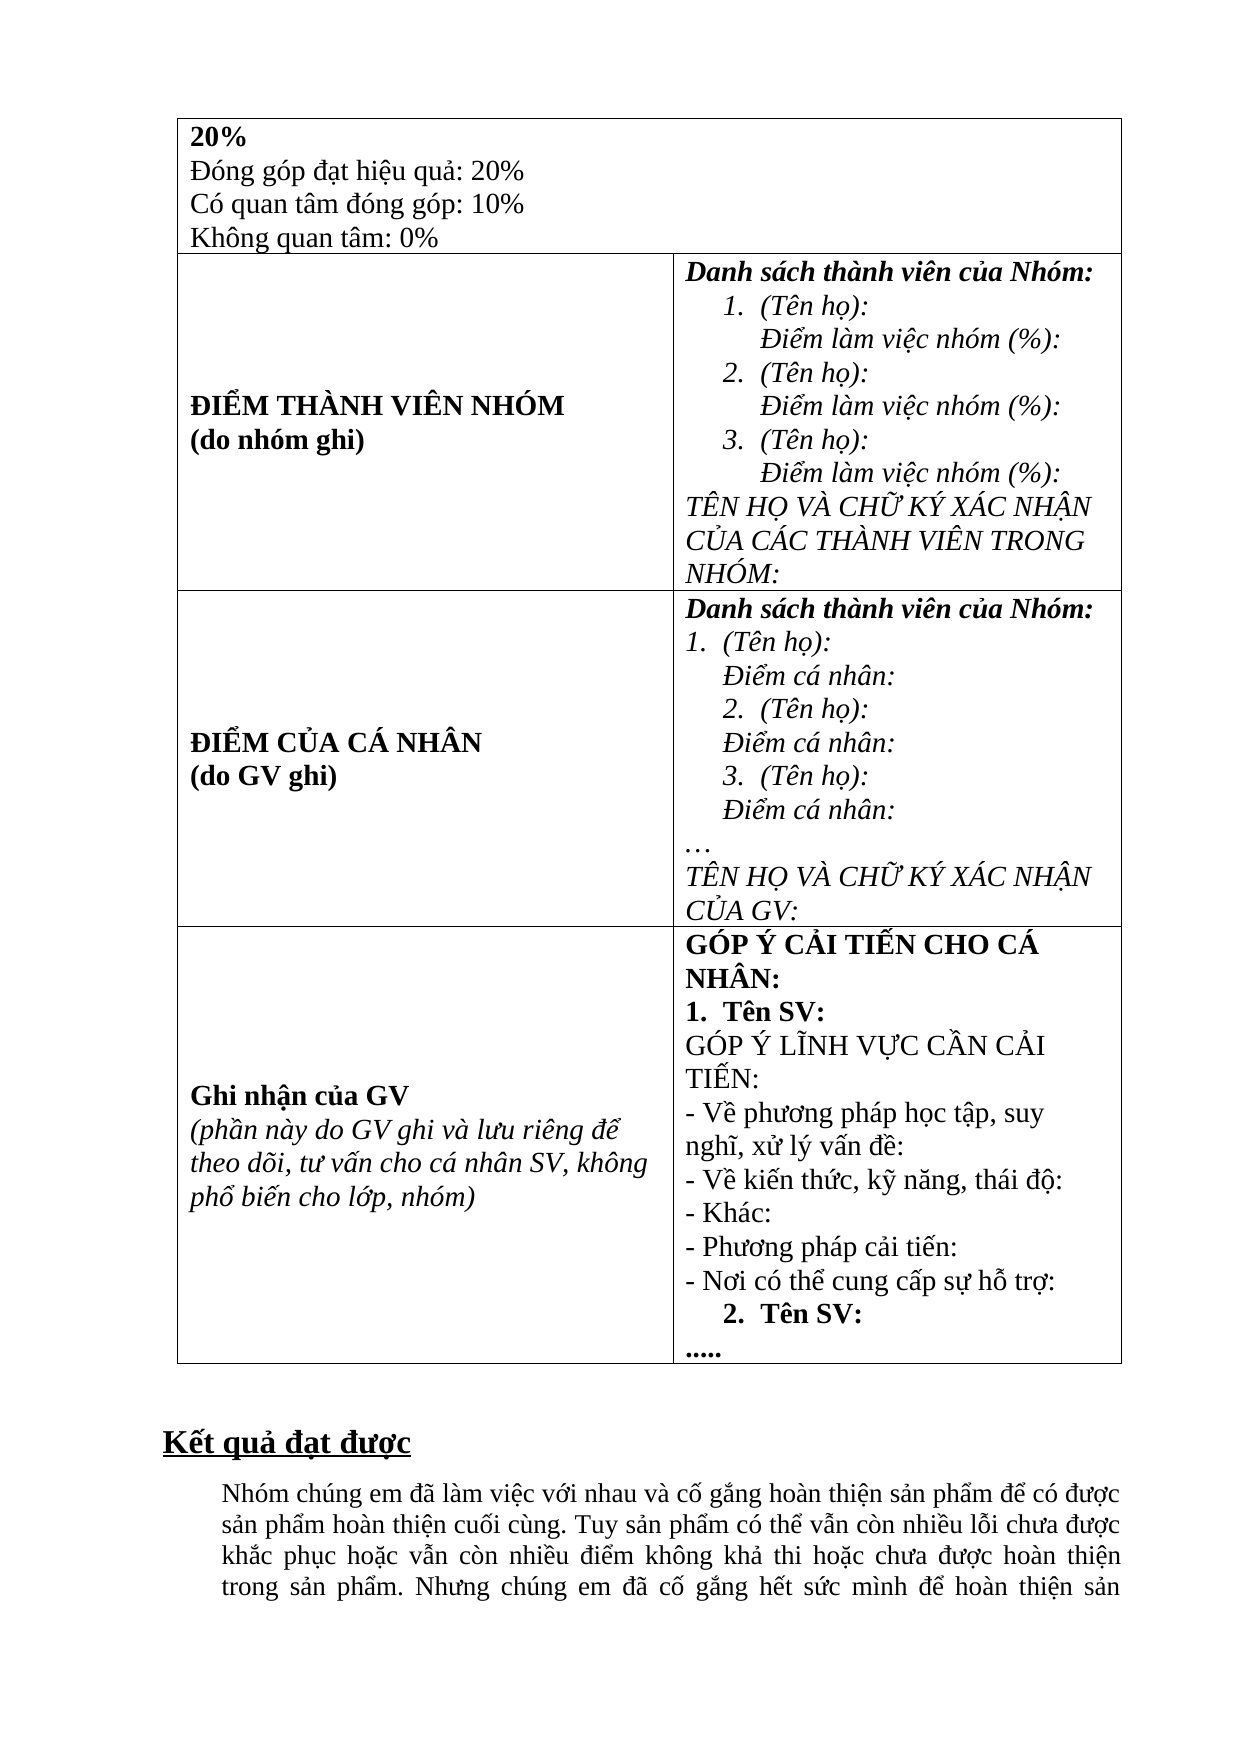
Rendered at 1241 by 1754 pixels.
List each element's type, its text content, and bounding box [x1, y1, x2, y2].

table_cell ĐIỂM CỦA CÁ NHÂN (do GV ghi) [178, 591, 673, 926]
table_cell Danh sách thành viên của Nhóm: (Tên họ): Điểm làm việc nhóm (%): (Tên họ): Điểm làm việc nhóm (%): (Tên họ): Điểm làm việc nhóm (%): TÊN HỌ VÀ CHỮ KÝ XÁC NHẬN CỦA CÁC THÀNH VIÊN TRONG NHÓM: [674, 254, 1121, 590]
text Kết quả đạt được [162, 1422, 1122, 1460]
table_cell ĐIỂM THÀNH VIÊN NHÓM (do nhóm ghi) [178, 254, 673, 590]
table_cell Ghi nhận của GV (phần này do GV ghi và lưu riêng để theo dõi, tư vấn cho cá nhân SV, không phổ biến cho lớp, nhóm) [178, 927, 673, 1363]
table_cell Danh sách thành viên của Nhóm: (Tên họ): Điểm cá nhân: (Tên họ): Điểm cá nhân: (Tên họ): Điểm cá nhân: … TÊN HỌ VÀ CHỮ KÝ XÁC NHẬN CỦA GV: [674, 591, 1121, 926]
table_cell GÓP Ý CẢI TIẾN CHO CÁ NHÂN: Tên SV: GÓP Ý LĨNH VỰC CẦN CẢI TIẾN: - Về phương pháp học tập, suy nghĩ, xử lý vấn đề: - Về kiến thức, kỹ năng, thái độ: - Khác: - Phương pháp cải tiến: - Nơi có thể cung cấp sự hỗ trợ: Tên SV: ..... [674, 927, 1121, 1363]
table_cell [178, 119, 1121, 253]
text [221, 1477, 1122, 1601]
